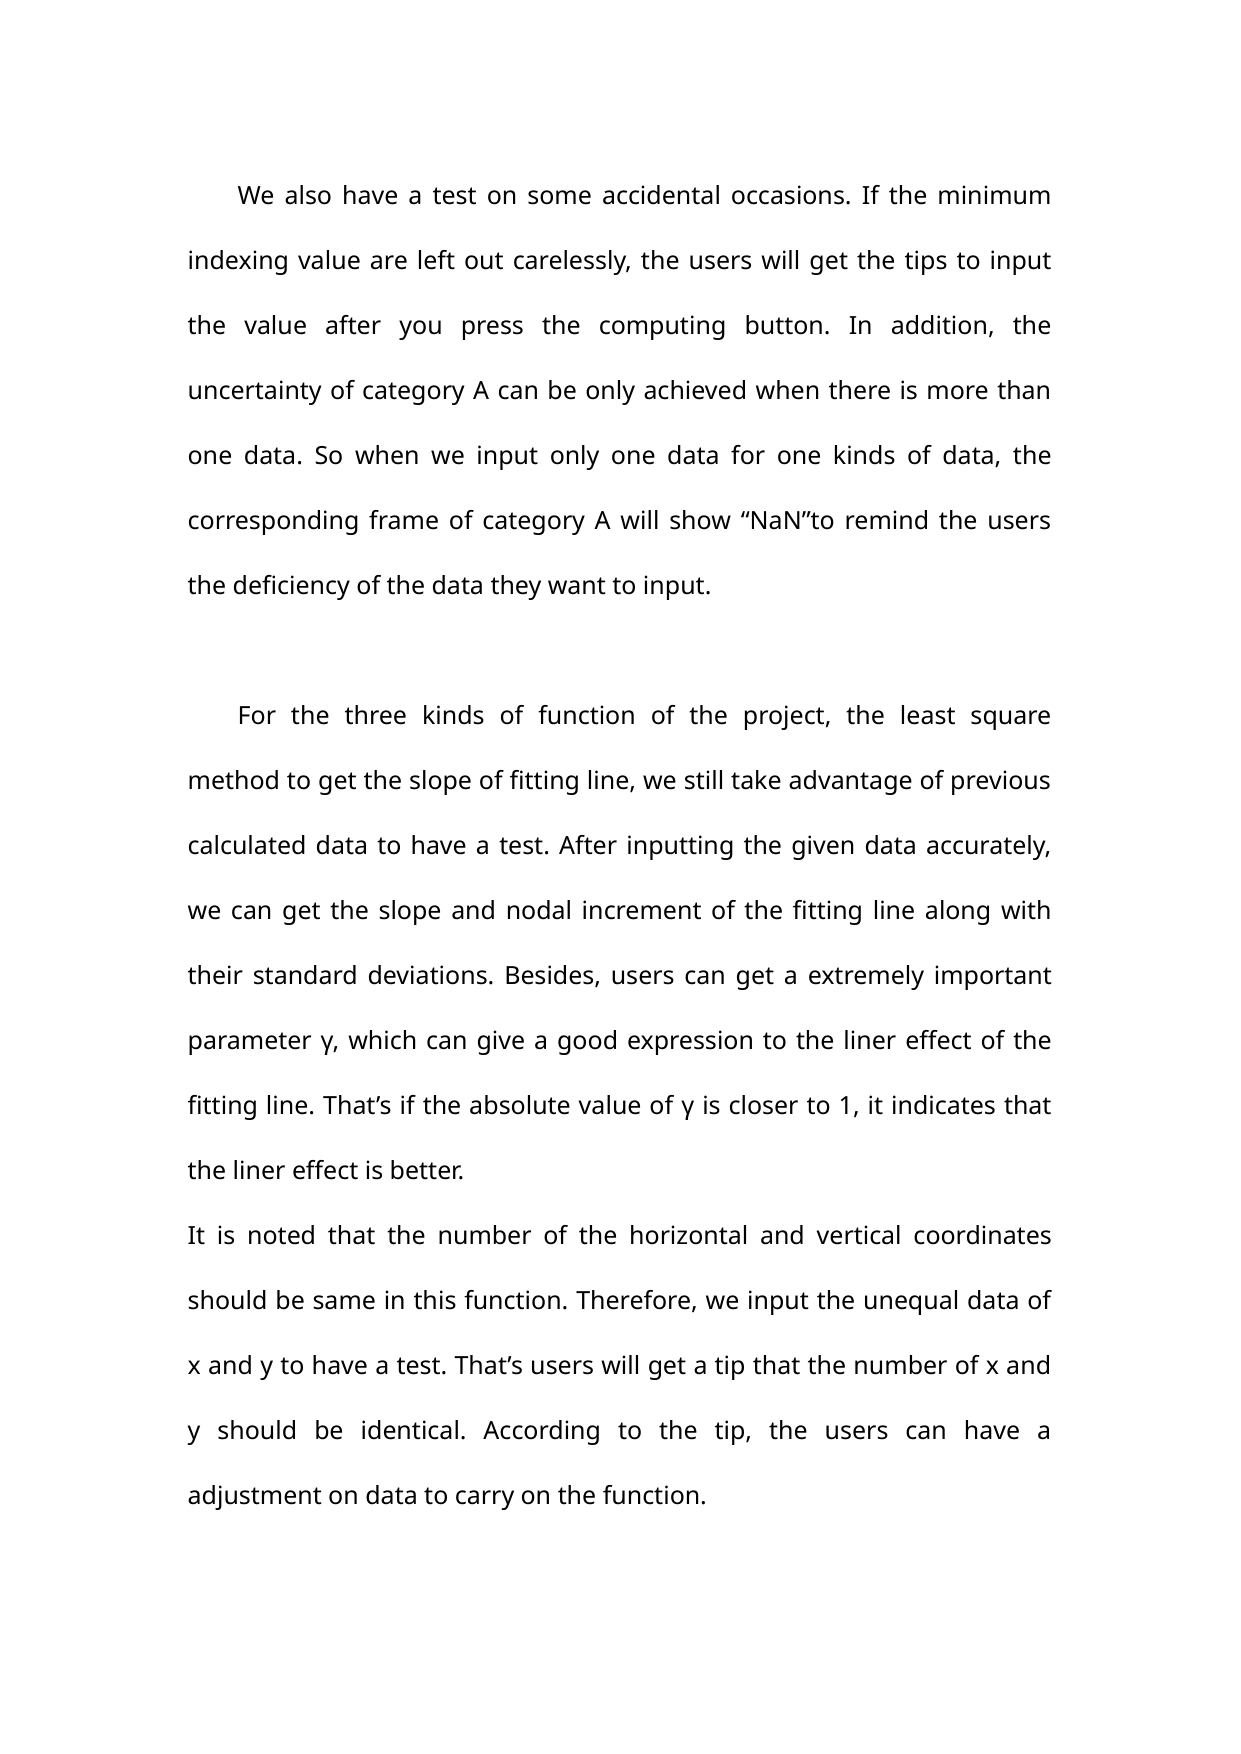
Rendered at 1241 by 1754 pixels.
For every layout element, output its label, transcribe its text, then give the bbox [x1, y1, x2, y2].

text For the three kinds of function of the project, the least square method to get the slope of fitting line, we still take advantage of previous calculated data to have a test. After inputting the given data accurately, we can get the slope and nodal increment of the fitting line along with their standard deviations. Besides, users can get a extremely important parameter γ, which can give a good expression to the liner effect of the fitting line. That’s if the absolute value of γ is closer to 1, it indicates that the liner effect is better. [187, 1102, 1053, 1202]
text We also have a test on some accidental occasions. If the minimum indexing value are left out carelessly, the users will get the tips to input the value after you press the computing button. In addition, the uncertainty of category A can be only achieved when there is more than one data. So when we input only one data for one kinds of data, the corresponding frame of category A will show “NaN”to remind the users the deficiency of the data they want to input. [187, 322, 1053, 617]
text We also have a test on some accidental occasions. If the minimum indexing value are left out carelessly, the users will get the tips to input the value after you press the computing button. In addition, the uncertainty of category A can be only achieved when there is more than one data. So when we input only one data for one kinds of data, the corresponding frame of category A will show “NaN”to remind the users the deficiency of the data they want to input. [187, 162, 1053, 321]
text It is noted that the number of the horizontal and vertical coordinates should be same in this function. Therefore, we input the unequal data of x and y to have a test. That’s users will get a tip that the number of x and y should be identical. According to the tip, the users can have a adjustment on data to carry on the function. [187, 1202, 1053, 1426]
text For the three kinds of function of the project, the least square method to get the slope of fitting line, we still take advantage of previous calculated data to have a test. After inputting the given data accurately, we can get the slope and nodal increment of the fitting line along with their standard deviations. Besides, users can get a extremely important parameter γ, which can give a good expression to the liner effect of the fitting line. That’s if the absolute value of γ is closer to 1, it indicates that the liner effect is better. [187, 972, 1053, 1101]
text For the three kinds of function of the project, the least square method to get the slope of fitting line, we still take advantage of previous calculated data to have a test. After inputting the given data accurately, we can get the slope and nodal increment of the fitting line along with their standard deviations. Besides, users can get a extremely important parameter γ, which can give a good expression to the liner effect of the fitting line. That’s if the absolute value of γ is closer to 1, it indicates that the liner effect is better. [187, 682, 1053, 971]
text It is noted that the number of the horizontal and vertical coordinates should be same in this function. Therefore, we input the unequal data of x and y to have a test. That’s users will get a tip that the number of x and y should be identical. According to the tip, the users can have a adjustment on data to carry on the function. [187, 1445, 1053, 1527]
